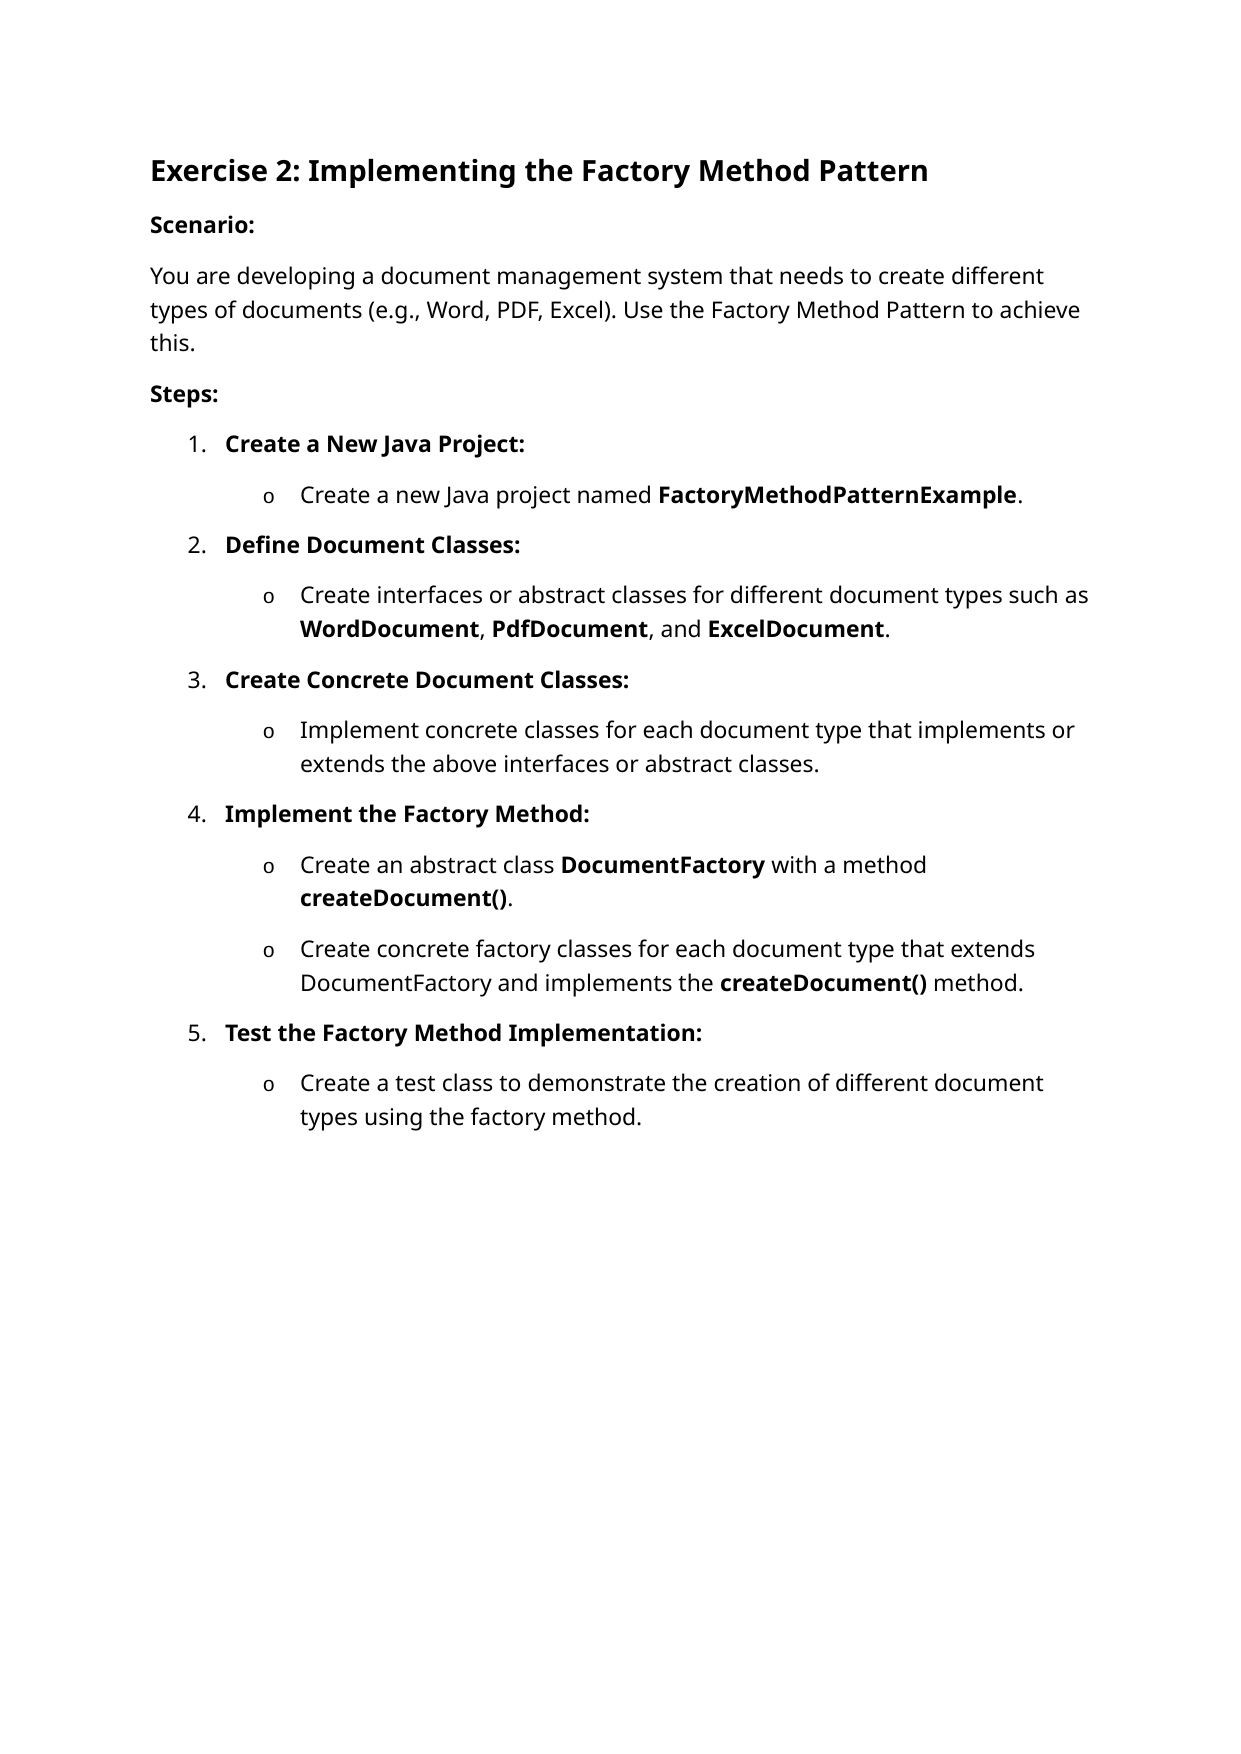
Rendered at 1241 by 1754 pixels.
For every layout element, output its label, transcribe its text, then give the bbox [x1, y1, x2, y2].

list Implement concrete classes for each document type that implements or extends the above interfaces or abstract classes. [262, 714, 1090, 779]
list Create interfaces or abstract classes for different document types such as WordDocument, PdfDocument, and ExcelDocument. [262, 579, 1090, 644]
list Create a test class to demonstrate the creation of different document types using the factory method. [262, 1067, 1090, 1132]
text You are developing a document management system that needs to create different types of documents (e.g., Word, PDF, Excel). Use the Factory Method Pattern to achieve this. [150, 260, 1090, 359]
text Scenario: [150, 209, 1090, 241]
list Create a new Java project named FactoryMethodPatternExample. [262, 479, 1090, 510]
list Define Document Classes: [187, 529, 1090, 560]
list Create an abstract class DocumentFactory with a method createDocument(). [262, 849, 1090, 914]
text Steps: [150, 378, 1090, 409]
list Create a New Java Project: [187, 428, 1090, 459]
list Create Concrete Document Classes: [187, 664, 1090, 695]
text Exercise 2: Implementing the Factory Method Pattern [150, 150, 1090, 190]
list Test the Factory Method Implementation: [187, 1017, 1090, 1048]
list Implement the Factory Method: [187, 798, 1090, 829]
list Create concrete factory classes for each document type that extends DocumentFactory and implements the createDocument() method. [262, 933, 1090, 998]
